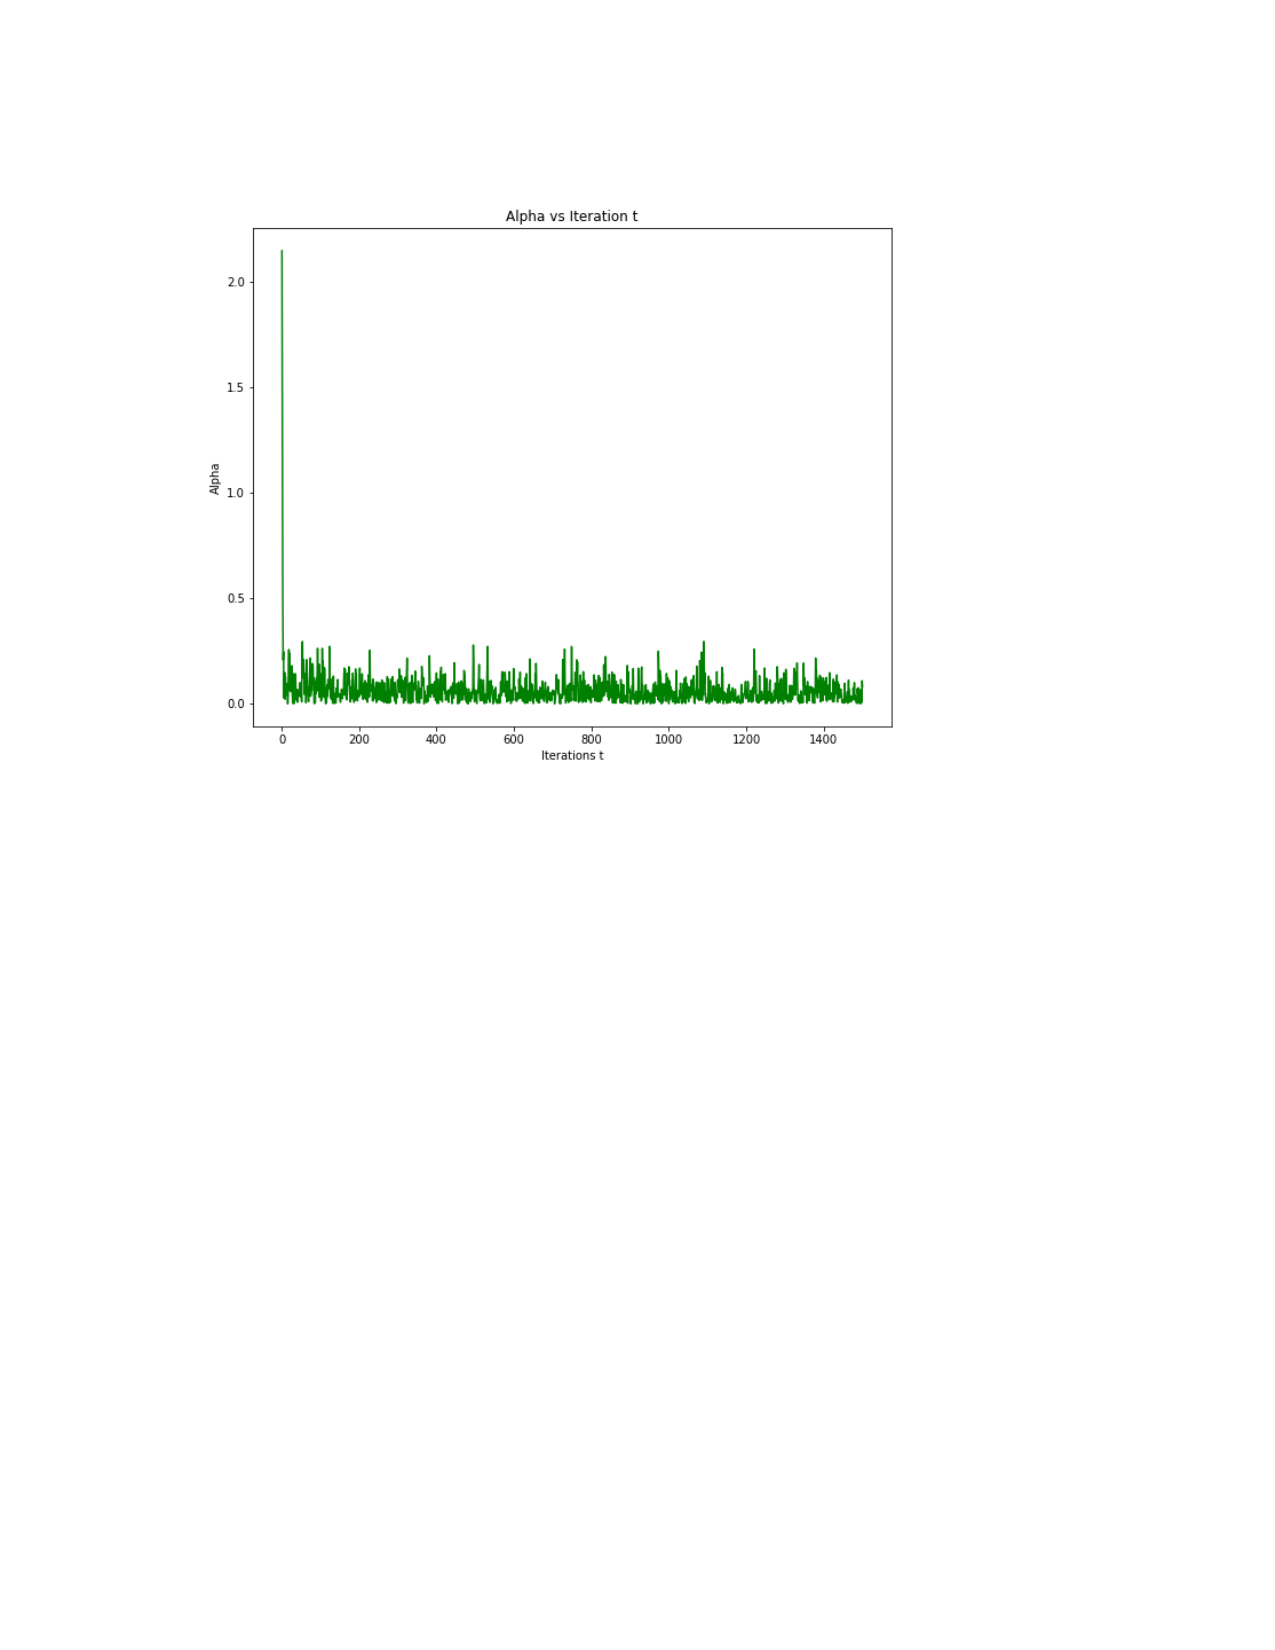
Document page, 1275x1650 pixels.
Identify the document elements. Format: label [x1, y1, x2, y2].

picture [150, 150, 974, 809]
